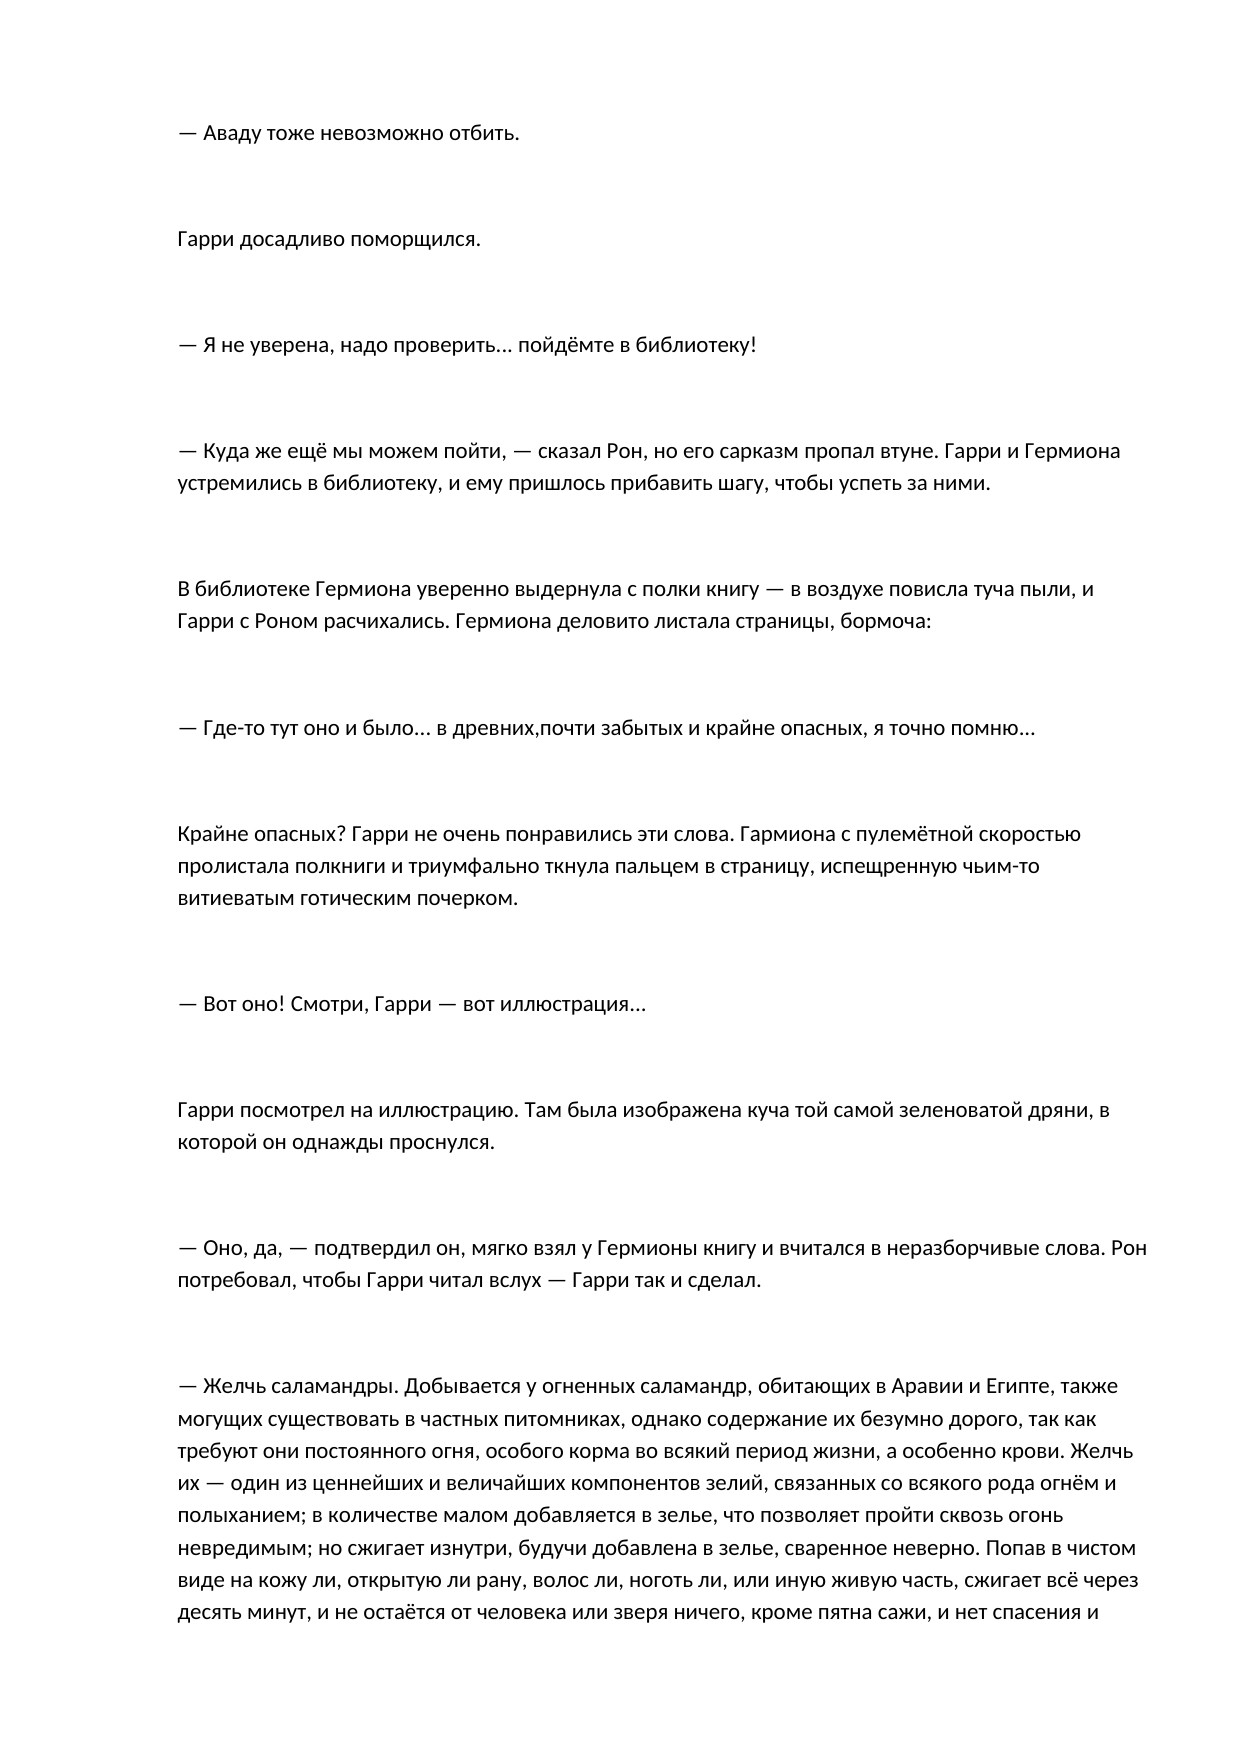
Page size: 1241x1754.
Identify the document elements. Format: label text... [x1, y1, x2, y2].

text — Вот оно! Смотри, Гарри — вот иллюстрация... [177, 989, 1152, 1017]
text — Оно, да, — подтвердил он, мягко взял у Гермионы книгу и вчитался в неразборчивые слова. Рон потребовал, чтобы Гарри читал вслух — Гарри так и сделал. [177, 1233, 1152, 1294]
text — Где-то тут оно и было... в древних,почти забытых и крайне опасных, я точно помню... [177, 713, 1152, 741]
text Крайне опасных? Гарри не очень понравились эти слова. Гармиона с пулемётной скоростью пролистала полкниги и триумфально ткнула пальцем в страницу, испещренную чьим-то витиеватым готическим почерком. [177, 819, 1152, 911]
text Гарри посмотрел на иллюстрацию. Там была изображена куча той самой зеленоватой дряни, в которой он однажды проснулся. [177, 1095, 1152, 1155]
text В библиотеке Гермиона уверенно выдернула с полки книгу — в воздухе повисла туча пыли, и Гарри с Роном расчихались. Гермиона деловито листала страницы, бормоча: [177, 574, 1152, 635]
text — Я не уверена, надо проверить... пойдёмте в библиотеку! [177, 330, 1152, 358]
text — Куда же ещё мы можем пойти, — сказал Рон, но его сарказм пропал втуне. Гарри и Гермиона устремились в библиотеку, и ему пришлось прибавить шагу, чтобы успеть за ними. [177, 436, 1152, 496]
text — Аваду тоже невозможно отбить. [177, 118, 1152, 146]
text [177, 1372, 1152, 1625]
text Гарри досадливо поморщился. [177, 224, 1152, 252]
